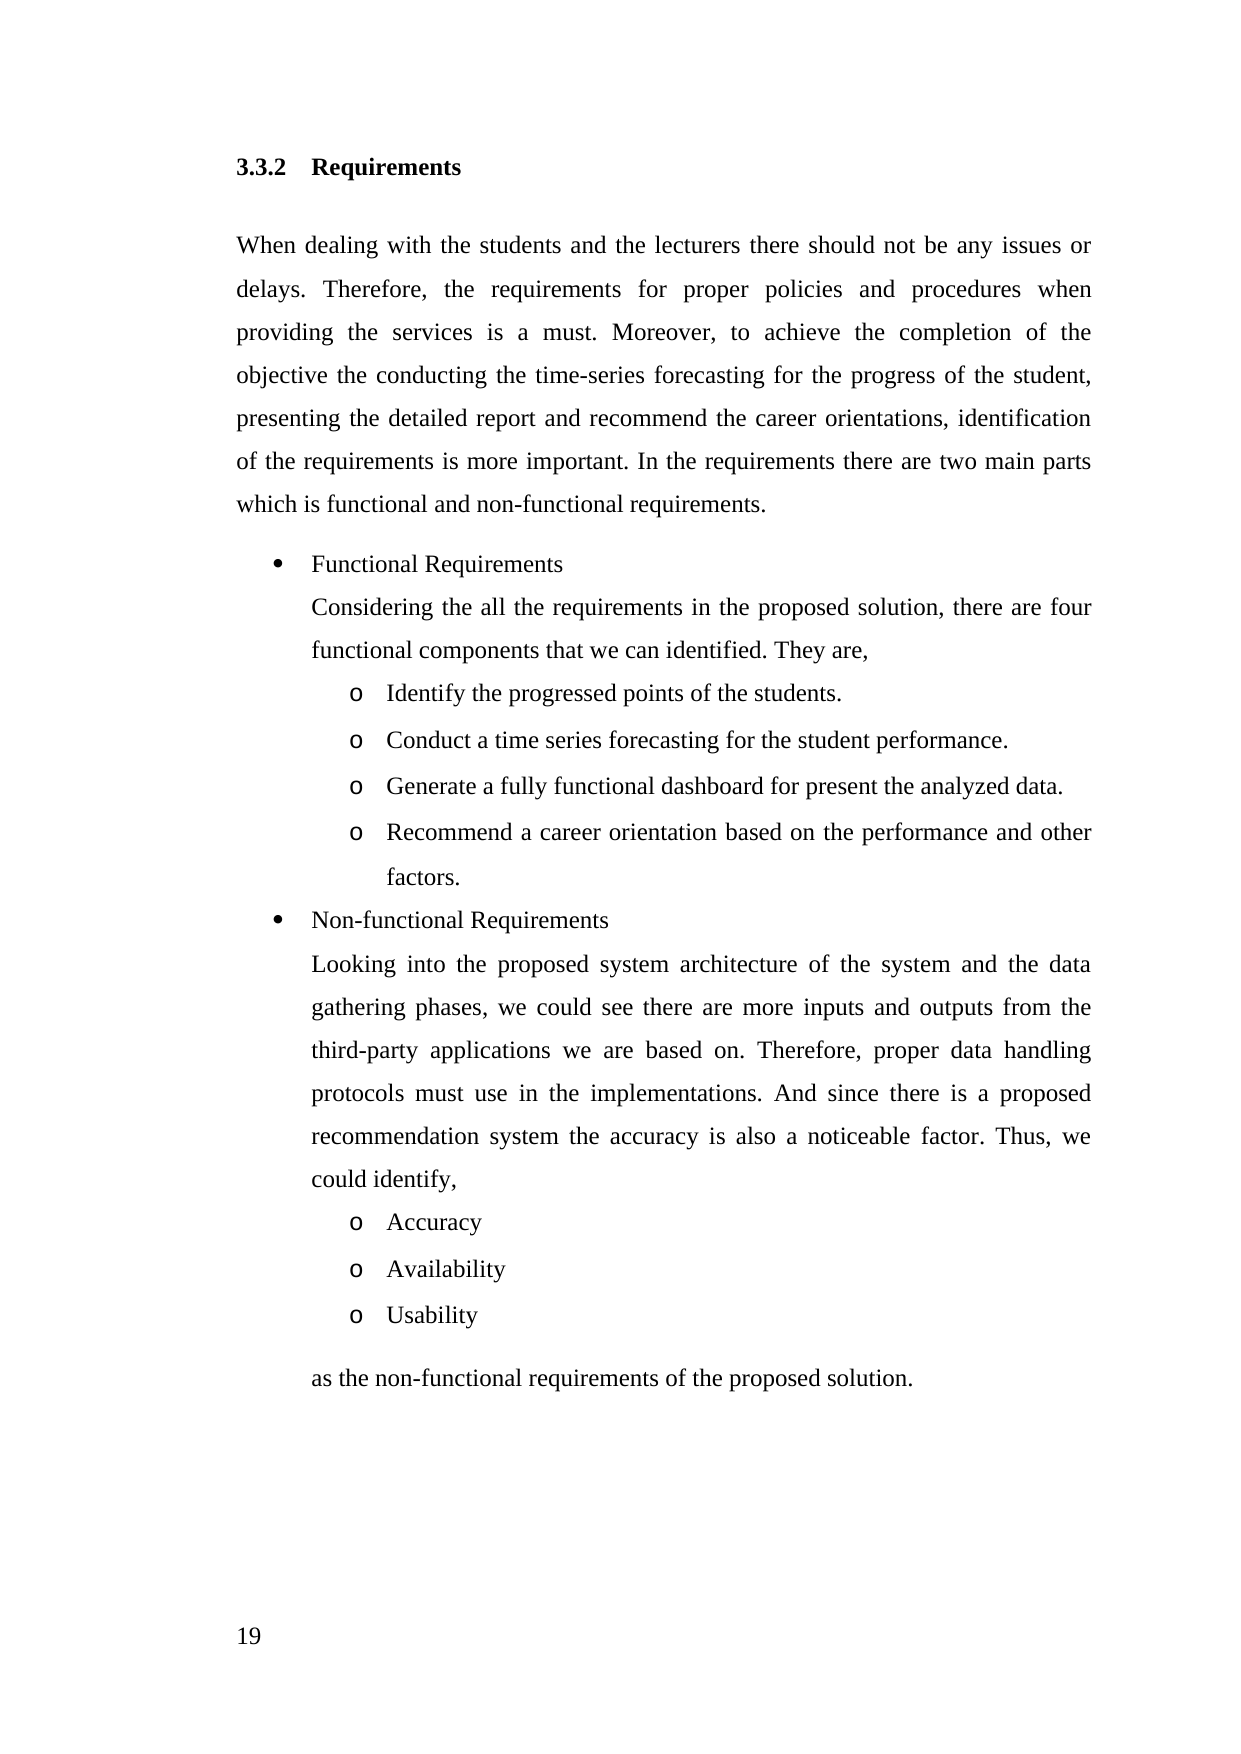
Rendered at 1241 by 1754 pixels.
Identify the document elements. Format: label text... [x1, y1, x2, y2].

list Non-functional Requirements [274, 906, 1092, 934]
list Identify the progressed points of the students. [349, 678, 1092, 709]
list Accuracy [349, 1207, 1092, 1238]
text as the non-functional requirements of the proposed solution. [311, 1363, 1092, 1392]
list Looking into the proposed system architecture of the system and the data gathering phases, we could see there are more inputs and outputs from the third-party applications we are based on. Therefore, proper data handling protocols must use in the implementations. And since there is a proposed recommendation system the accuracy is also a noticeable factor. Thus, we could identify, [311, 949, 1092, 1193]
list Availability [349, 1254, 1092, 1284]
list Considering the all the requirements in the proposed solution, there are four functional components that we can identified. They are, [311, 592, 1092, 664]
text When dealing with the students and the lecturers there should not be any issues or delays. Therefore, the requirements for proper policies and procedures when providing the services is a must. Moreover, to achieve the completion of the objective the conducting the time-series forecasting for the progress of the student, presenting the detailed report and recommend the career orientations, identification of the requirements is more important. In the requirements there are two main parts which is functional and non-functional requirements. [236, 231, 1092, 518]
list Usability [349, 1300, 1092, 1331]
list Functional Requirements [274, 549, 1092, 578]
list Conduct a time series forecasting for the student performance. [349, 725, 1092, 756]
list Recommend a career orientation based on the performance and other factors. [349, 817, 1092, 891]
list Generate a fully functional dashboard for present the analyzed data. [349, 771, 1092, 802]
subtitle Requirements [236, 152, 1092, 181]
